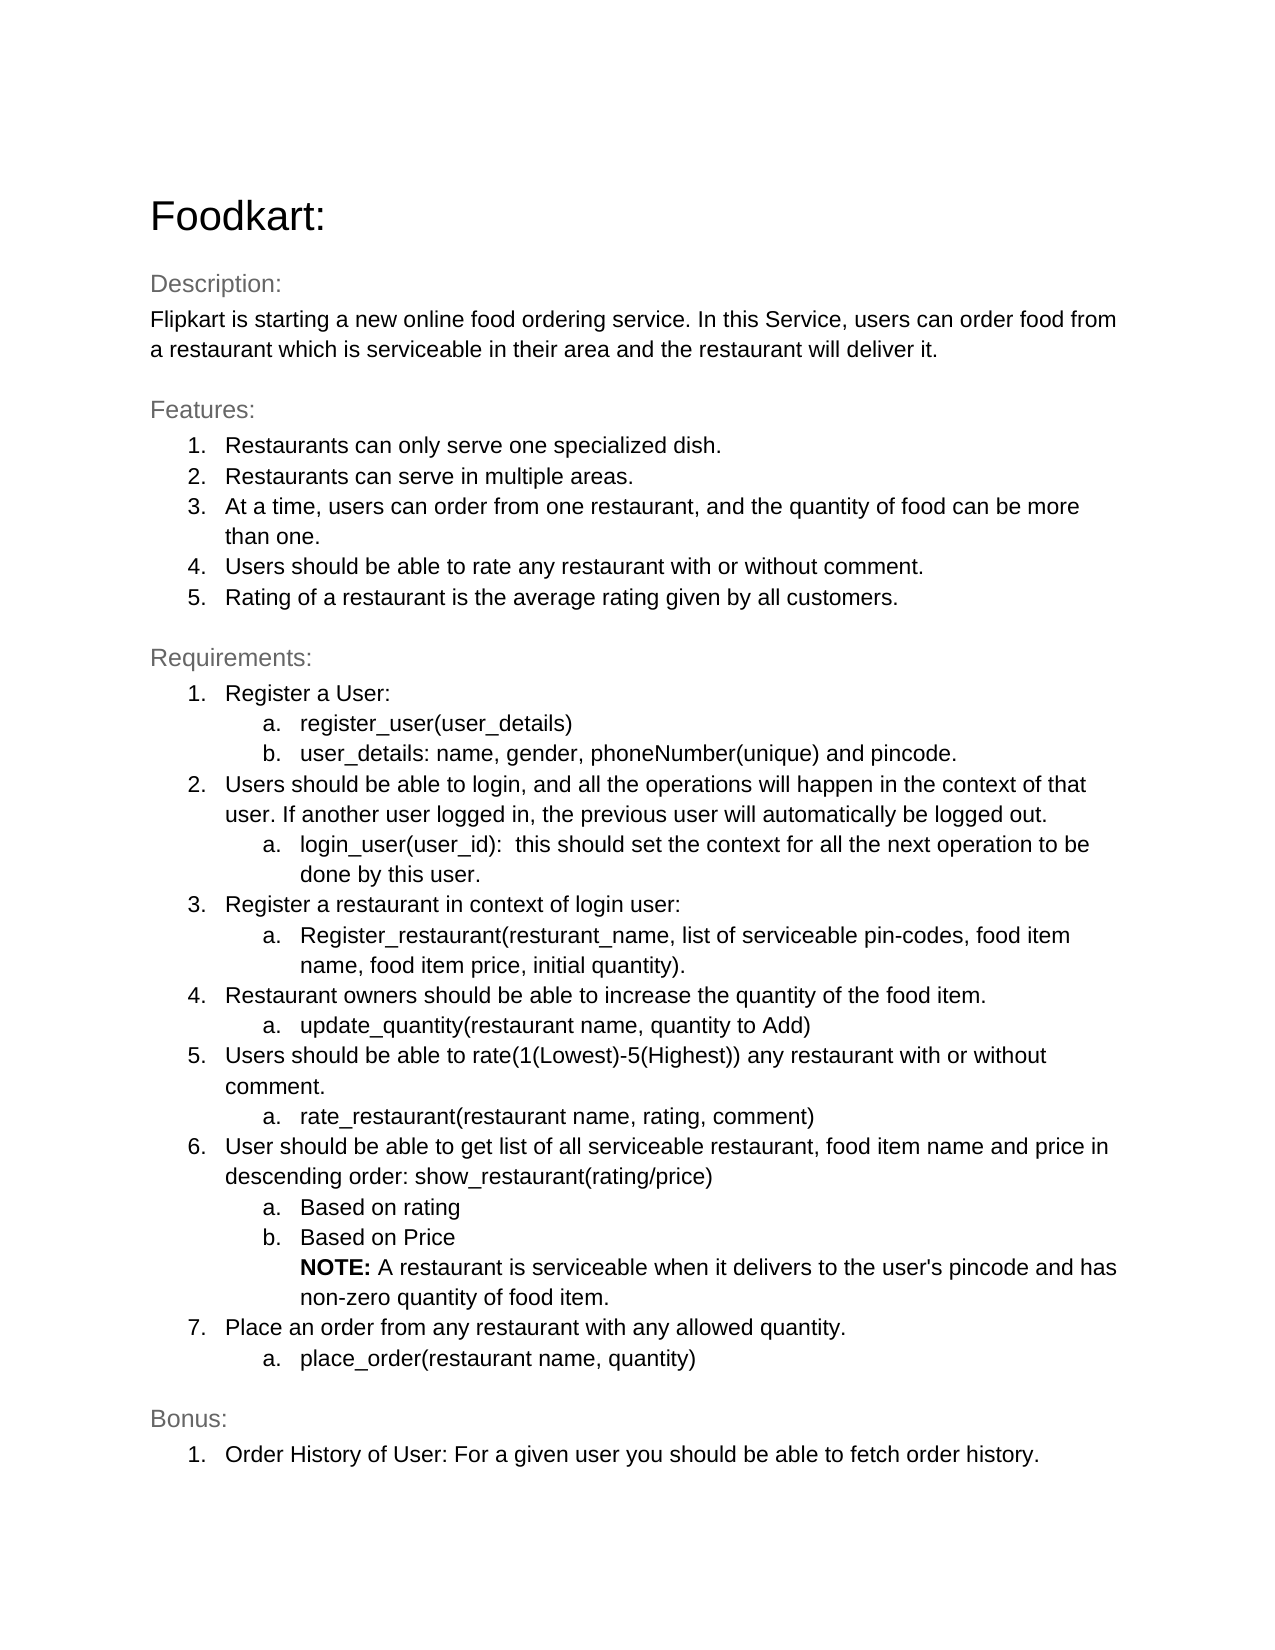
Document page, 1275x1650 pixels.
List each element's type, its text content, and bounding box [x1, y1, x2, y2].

list Rating of a restaurant is the average rating given by all customers. [187, 583, 1125, 610]
subtitle Description: [150, 269, 1125, 297]
subtitle Features: [150, 395, 1125, 424]
subtitle Bonus: [150, 1404, 1125, 1433]
text NOTE: A restaurant is serviceable when it delivers to the user's pincode and has non-zero quantity of food item. [300, 1254, 1125, 1311]
list user_details: name, gender, phoneNumber(unique) and pincode. [262, 740, 1125, 767]
list Users should be able to login, and all the operations will happen in the context of that user. If another user logged in, the previous user will automatically be logged out. [187, 771, 1125, 827]
text Flipkart is starting a new online food ordering service. In this Service, users can order food from a restaurant which is serviceable in their area and the restaurant will deliver it. [150, 306, 1125, 362]
list Register_restaurant(resturant_name, list of serviceable pin-codes, food item name, food item price, initial quantity). [262, 922, 1125, 978]
list Register a restaurant in context of login user: [187, 891, 1125, 918]
list rate_restaurant(restaurant name, rating, comment) [262, 1103, 1125, 1129]
list Restaurant owners should be able to increase the quantity of the food item. [187, 982, 1125, 1008]
list Place an order from any restaurant with any allowed quantity. [187, 1314, 1125, 1341]
list At a time, users can order from one restaurant, and the quantity of food can be more than one. [187, 493, 1125, 549]
list update_quantity(restaurant name, quantity to Add) [262, 1012, 1125, 1039]
list register_user(user_details) [262, 710, 1125, 737]
list login_user(user_id): this should set the context for all the next operation to be done by this user. [262, 831, 1125, 888]
list Users should be able to rate(1(Lowest)-5(Highest)) any restaurant with or without comment. [187, 1042, 1125, 1099]
list Restaurants can serve in multiple areas. [187, 463, 1125, 489]
list Based on rating [262, 1193, 1125, 1220]
list Order History of User: For a given user you should be able to fetch order history. [187, 1441, 1125, 1467]
list Register a User: [187, 680, 1125, 706]
list Based on Price [262, 1224, 1125, 1250]
list Users should be able to rate any restaurant with or without comment. [187, 553, 1125, 580]
list place_order(restaurant name, quantity) [262, 1344, 1125, 1371]
subtitle Requirements: [150, 643, 1125, 672]
list User should be able to get list of all serviceable restaurant, food item name and price in descending order: show_restaurant(rating/price) [187, 1133, 1125, 1190]
subtitle Foodkart: [150, 192, 1125, 239]
list Restaurants can only serve one specialized dish. [187, 432, 1125, 459]
